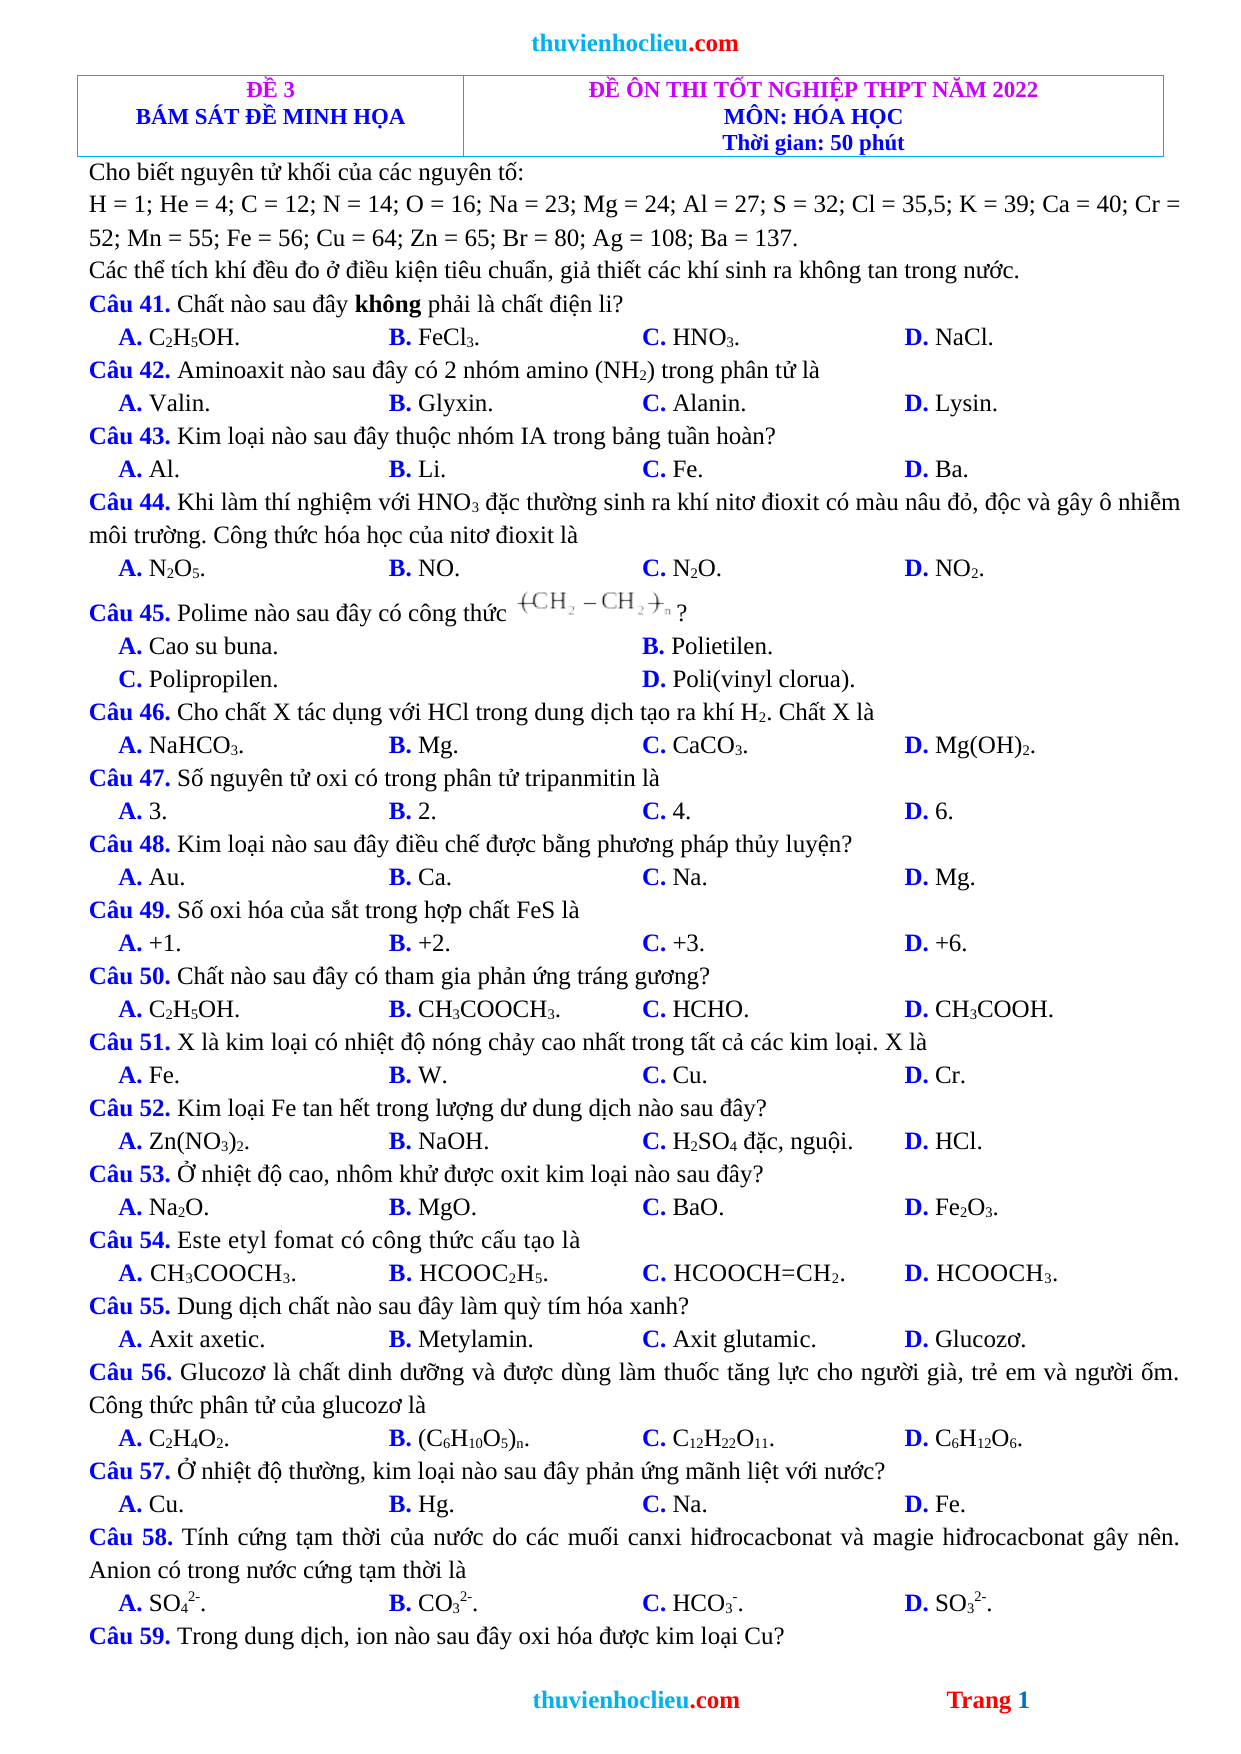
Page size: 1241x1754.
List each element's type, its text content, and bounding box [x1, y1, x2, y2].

text Câu 46. Cho chất X tác dụng với HCl trong dung dịch tạo ra khí H2. Chất X là [89, 697, 1181, 726]
text A. Au. B. Ca. C. Na. D. Mg. [89, 862, 1181, 891]
text A. SO42-. B. CO32-. C. HCO3-. D. SO32-. [89, 1588, 1181, 1617]
text Câu 42. Aminoaxit nào sau đây có 2 nhóm amino (NH2) trong phân tử là [89, 355, 1181, 383]
text A. Fe. B. W. C. Cu. D. Cr. [89, 1060, 1181, 1089]
text Câu 54. Este etyl fomat có công thức cấu tạo là [89, 1225, 1181, 1254]
text A. C2H5OH. B. FeCl3. C. HNO3. D. NaCl. [89, 322, 1181, 350]
text H = 1; He = 4; C = 12; N = 14; O = 16; Na = 23; Mg = 24; Al = 27; S = 32; Cl = 35,5; K = 39; Ca = 40; Cr = 52; Mn = 55; Fe = 56; Cu = 64; Zn = 65; Br = 80; Ag = 108; Ba = 137. [89, 189, 1181, 251]
text Câu 45. Polime nào sau đây có công thức ? [89, 586, 1181, 626]
text A. Cu. B. Hg. C. Na. D. Fe. [89, 1489, 1181, 1518]
text Câu 43. Kim loại nào sau đây thuộc nhóm IA trong bảng tuần hoàn? [89, 421, 1181, 449]
text A. C2H5OH. B. CH3COOCH3. C. HCHO. D. CH3COOH. [89, 994, 1181, 1023]
text A. Axit axetic. B. Metylamin. C. Axit glutamic. D. Glucozơ. [89, 1324, 1181, 1353]
text A. N2O5. B. NO. C. N2O. D. NO2. [89, 553, 1181, 582]
text A. C2H4O2. B. (C6H10O5)n. C. C12H22O11. D. C6H12O6. [89, 1423, 1181, 1452]
text A. Zn(NO3)2. B. NaOH. C. H2SO4 đặc, nguội. D. HCl. [89, 1126, 1181, 1155]
text A. +1. B. +2. C. +3. D. +6. [89, 928, 1181, 957]
text A. Na2O. B. MgO. C. BaO. D. Fe2O3. [89, 1192, 1181, 1221]
text Câu 58. Tính cứng tạm thời của nước do các muối canxi hiđrocacbonat và magie hiđrocacbonat gây nên. Anion có trong nước cứng tạm thời là [89, 1522, 1181, 1584]
text Câu 51. X là kim loại có nhiệt độ nóng chảy cao nhất trong tất cả các kim loại. X là [89, 1027, 1181, 1056]
table_header ĐỀ 3 BÁM SÁT ĐỀ MINH HỌA [78, 76, 463, 156]
text Câu 49. Số oxi hóa của sắt trong hợp chất FeS là [89, 895, 1181, 924]
table_header ĐỀ ÔN THI TỐT NGHIỆP THPT NĂM 2022 MÔN: HÓA HỌC Thời gian: 50 phút [464, 76, 1163, 156]
text Câu 55. Dung dịch chất nào sau đây làm quỳ tím hóa xanh? [89, 1291, 1181, 1320]
text Cho biết nguyên tử khối của các nguyên tố: [89, 157, 1181, 185]
text Câu 50. Chất nào sau đây có tham gia phản ứng tráng gương? [89, 961, 1181, 990]
text Câu 41. Chất nào sau đây không phải là chất điện li? [89, 289, 1181, 317]
text Câu 59. Trong dung dịch, ion nào sau đây oxi hóa được kim loại Cu? [89, 1621, 1181, 1650]
text A. 3. B. 2. C. 4. D. 6. [89, 796, 1181, 824]
text A. Al. B. Li. C. Fe. D. Ba. [89, 454, 1181, 482]
text Câu 56. Glucozơ là chất dinh dưỡng và được dùng làm thuốc tăng lực cho người già, trẻ em và người ốm. Công thức phân tử của glucozơ là [89, 1357, 1181, 1419]
text Câu 52. Kim loại Fe tan hết trong lượng dư dung dịch nào sau đây? [89, 1093, 1181, 1122]
text C. Polipropilen. D. Poli(vinyl clorua). [89, 664, 1181, 692]
text Các thể tích khí đều đo ở điều kiện tiêu chuẩn, giả thiết các khí sinh ra không tan trong nước. [89, 256, 1181, 284]
text Câu 57. Ở nhiệt độ thường, kim loại nào sau đây phản ứng mãnh liệt với nước? [89, 1456, 1181, 1485]
text A. NaHCO3. B. Mg. C. CaCO3. D. Mg(OH)2. [89, 730, 1181, 758]
text A. Valin. B. Glyxin. C. Alanin. D. Lysin. [89, 388, 1181, 416]
text Câu 44. Khi làm thí nghiệm với HNO3 đặc thường sinh ra khí nitơ đioxit có màu nâu đỏ, độc và gây ô nhiễm môi trường. Công thức hóa học của nitơ đioxit là [89, 487, 1181, 548]
text Câu 47. Số nguyên tử oxi có trong phân tử tripanmitin là [89, 763, 1181, 792]
text A. Cao su buna. B. Polietilen. [89, 631, 1181, 659]
text A. CH3COOCH3. B. HCOOC2H5. C. HCOOCH=CH2. D. HCOOCH3. [89, 1258, 1181, 1287]
text Câu 53. Ở nhiệt độ cao, nhôm khử được oxit kim loại nào sau đây? [89, 1159, 1181, 1188]
text Câu 48. Kim loại nào sau đây điều chế được bằng phương pháp thủy luyện? [89, 829, 1181, 858]
